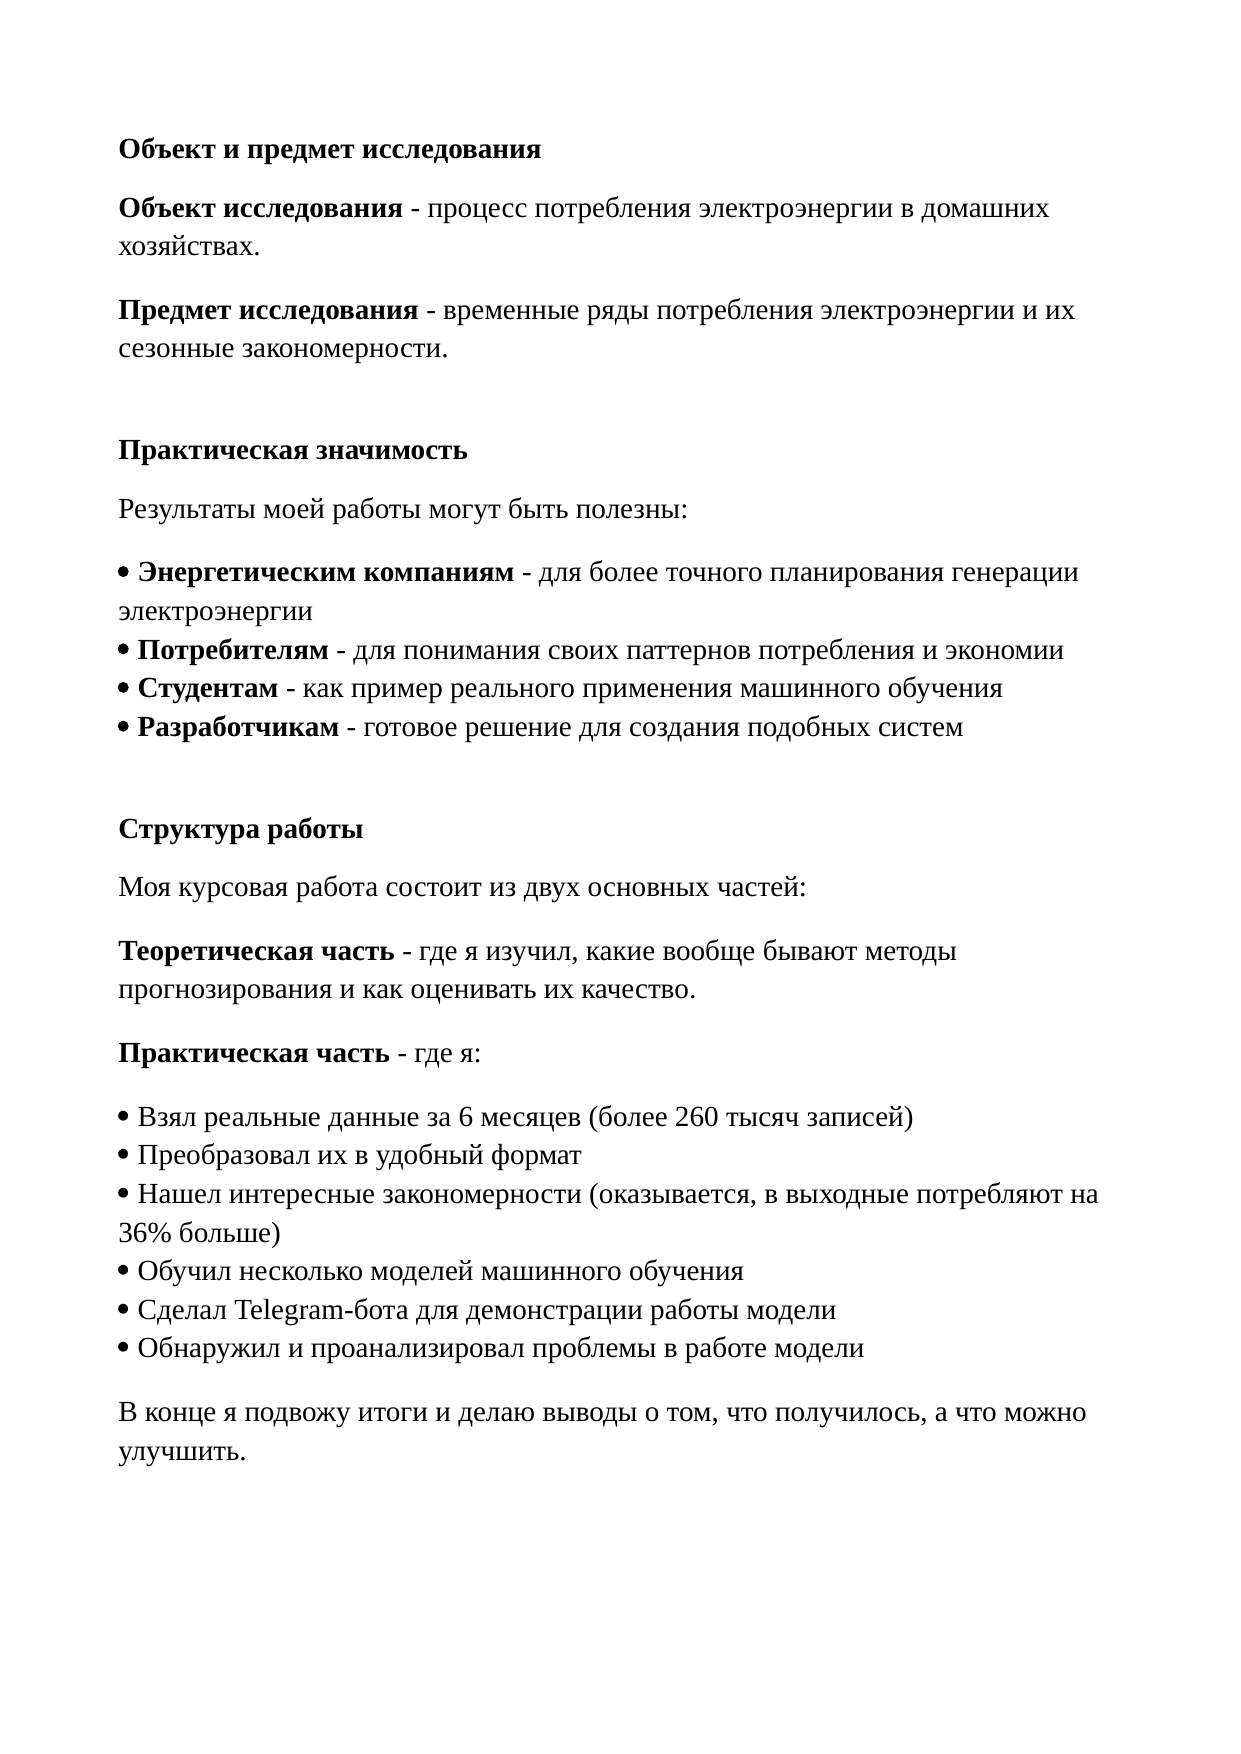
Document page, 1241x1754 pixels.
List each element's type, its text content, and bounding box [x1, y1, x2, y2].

list Студентам - как пример реального применения машинного обучения [118, 670, 1122, 704]
text В конце я подвожу итоги и делаю выводы о том, что получилось, а что можно улучшить. [118, 1394, 1122, 1466]
list Энергетическим компаниям - для более точного планирования генерации электроэнергии [118, 554, 1122, 627]
list Взял реальные данные за 6 месяцев (более 260 тысяч записей) [118, 1099, 1122, 1132]
list Разработчикам - готовое решение для создания подобных систем [118, 709, 1122, 743]
subtitle Объект и предмет исследования [118, 118, 1122, 165]
text Теоретическая часть - где я изучил, какие вообще бывают методы прогнозирования и как оценивать их качество. [118, 933, 1122, 1005]
text Практическая часть - где я: [118, 1035, 1122, 1069]
text Моя курсовая работа состоит из двух основных частей: [118, 869, 1122, 903]
subtitle Практическая значимость [118, 419, 1122, 466]
list Сделал Telegram-бота для демонстрации работы модели [118, 1292, 1122, 1326]
list Обучил несколько моделей машинного обучения [118, 1253, 1122, 1287]
list Потребителям - для понимания своих паттернов потребления и экономии [118, 632, 1122, 665]
list Нашел интересные закономерности (оказывается, в выходные потребляют на 36% больше) [118, 1176, 1122, 1248]
list Преобразовал их в удобный формат [118, 1137, 1122, 1171]
subtitle Структура работы [118, 798, 1122, 844]
text Предмет исследования - временные ряды потребления электроэнергии и их сезонные закономерности. [118, 292, 1122, 364]
list Обнаружил и проанализировал проблемы в работе модели [118, 1331, 1122, 1364]
text Объект исследования - процесс потребления электроэнергии в домашних хозяйствах. [118, 190, 1122, 262]
text Результаты моей работы могут быть полезны: [118, 491, 1122, 524]
